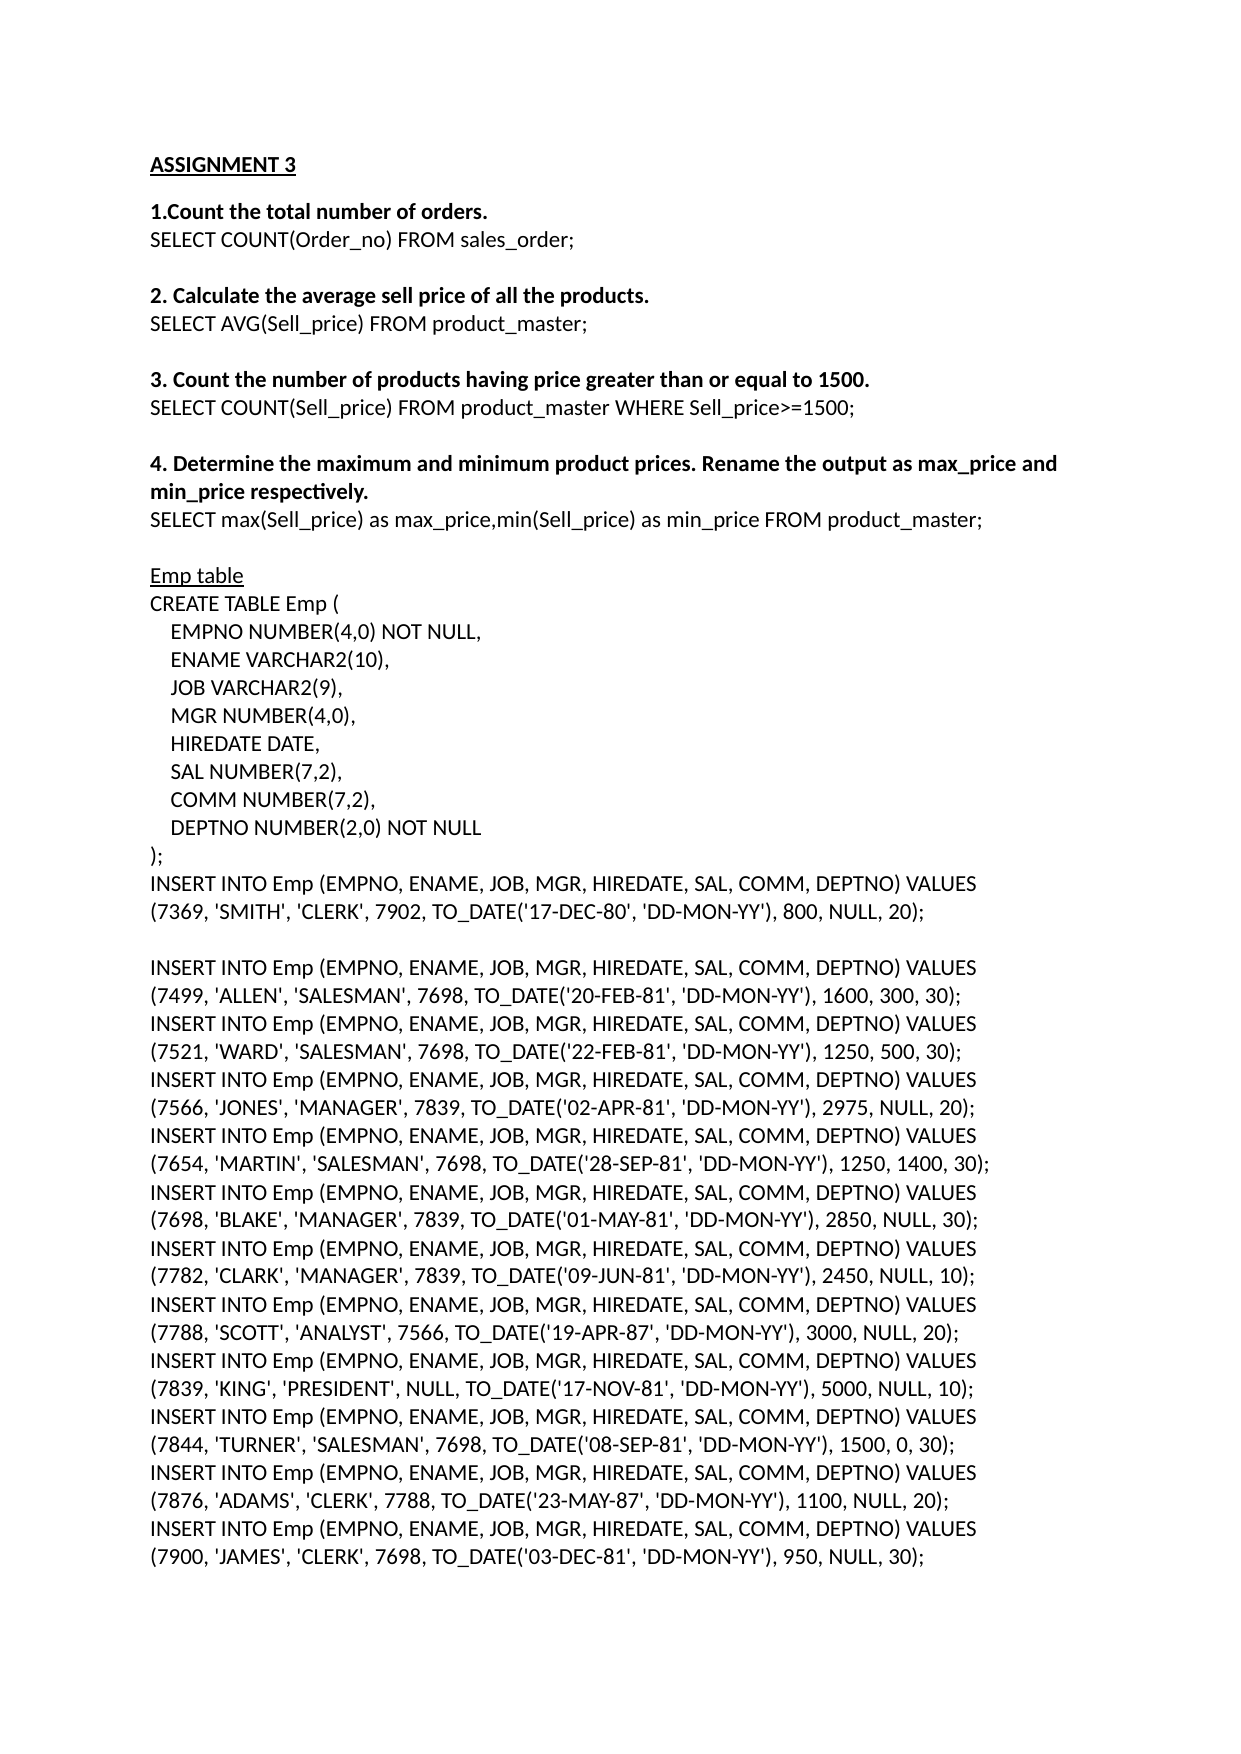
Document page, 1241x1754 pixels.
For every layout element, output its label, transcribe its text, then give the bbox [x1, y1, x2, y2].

text (7839, 'KING', 'PRESIDENT', NULL, TO_DATE('17-NOV-81', 'DD-MON-YY'), 5000, NULL, 10); [150, 1374, 1090, 1402]
text INSERT INTO Emp (EMPNO, ENAME, JOB, MGR, HIREDATE, SAL, COMM, DEPTNO) VALUES [150, 1346, 1090, 1374]
text (7566, 'JONES', 'MANAGER', 7839, TO_DATE('02-APR-81', 'DD-MON-YY'), 2975, NULL, 20); [150, 1093, 1090, 1122]
text INSERT INTO Emp (EMPNO, ENAME, JOB, MGR, HIREDATE, SAL, COMM, DEPTNO) VALUES [150, 953, 1090, 981]
text 4. Determine the maximum and minimum product prices. Rename the output as max_price and min_price respectively. [150, 449, 1090, 505]
text ); [150, 841, 1090, 869]
text (7788, 'SCOTT', 'ANALYST', 7566, TO_DATE('19-APR-87', 'DD-MON-YY'), 3000, NULL, 20); [150, 1318, 1090, 1346]
text INSERT INTO Emp (EMPNO, ENAME, JOB, MGR, HIREDATE, SAL, COMM, DEPTNO) VALUES [150, 1122, 1090, 1149]
text 3. Count the number of products having price greater than or equal to 1500. [150, 365, 1090, 393]
text SELECT COUNT(Order_no) FROM sales_order; [150, 225, 1090, 253]
text INSERT INTO Emp (EMPNO, ENAME, JOB, MGR, HIREDATE, SAL, COMM, DEPTNO) VALUES [150, 1066, 1090, 1093]
text JOB VARCHAR2(9), [150, 673, 1090, 701]
text SAL NUMBER(7,2), [150, 757, 1090, 785]
text ASSIGNMENT 3 [150, 150, 1090, 178]
text INSERT INTO Emp (EMPNO, ENAME, JOB, MGR, HIREDATE, SAL, COMM, DEPTNO) VALUES [150, 1402, 1090, 1430]
text INSERT INTO Emp (EMPNO, ENAME, JOB, MGR, HIREDATE, SAL, COMM, DEPTNO) VALUES [150, 869, 1090, 897]
text DEPTNO NUMBER(2,0) NOT NULL [150, 813, 1090, 841]
text 1.Count the total number of orders. [150, 197, 1090, 225]
text CREATE TABLE Emp ( [150, 589, 1090, 617]
text (7782, 'CLARK', 'MANAGER', 7839, TO_DATE('09-JUN-81', 'DD-MON-YY'), 2450, NULL, 10); [150, 1262, 1090, 1290]
text (7499, 'ALLEN', 'SALESMAN', 7698, TO_DATE('20-FEB-81', 'DD-MON-YY'), 1600, 300, 30); [150, 981, 1090, 1009]
text (7698, 'BLAKE', 'MANAGER', 7839, TO_DATE('01-MAY-81', 'DD-MON-YY'), 2850, NULL, 30); [150, 1206, 1090, 1234]
text HIREDATE DATE, [150, 729, 1090, 757]
text Emp table [150, 561, 1090, 589]
text INSERT INTO Emp (EMPNO, ENAME, JOB, MGR, HIREDATE, SAL, COMM, DEPTNO) VALUES [150, 1234, 1090, 1262]
text 2. Calculate the average sell price of all the products. [150, 281, 1090, 309]
text (7900, 'JAMES', 'CLERK', 7698, TO_DATE('03-DEC-81', 'DD-MON-YY'), 950, NULL, 30); [150, 1542, 1090, 1570]
text EMPNO NUMBER(4,0) NOT NULL, [150, 617, 1090, 645]
text SELECT max(Sell_price) as max_price,min(Sell_price) as min_price FROM product_master; [150, 505, 1090, 533]
text COMM NUMBER(7,2), [150, 785, 1090, 813]
text ENAME VARCHAR2(10), [150, 645, 1090, 673]
text SELECT AVG(Sell_price) FROM product_master; [150, 309, 1090, 337]
text SELECT COUNT(Sell_price) FROM product_master WHERE Sell_price>=1500; [150, 393, 1090, 421]
text (7844, 'TURNER', 'SALESMAN', 7698, TO_DATE('08-SEP-81', 'DD-MON-YY'), 1500, 0, 30); [150, 1430, 1090, 1458]
text INSERT INTO Emp (EMPNO, ENAME, JOB, MGR, HIREDATE, SAL, COMM, DEPTNO) VALUES [150, 1009, 1090, 1037]
text INSERT INTO Emp (EMPNO, ENAME, JOB, MGR, HIREDATE, SAL, COMM, DEPTNO) VALUES [150, 1178, 1090, 1206]
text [150, 1514, 1090, 1542]
text INSERT INTO Emp (EMPNO, ENAME, JOB, MGR, HIREDATE, SAL, COMM, DEPTNO) VALUES [150, 1458, 1090, 1486]
text INSERT INTO Emp (EMPNO, ENAME, JOB, MGR, HIREDATE, SAL, COMM, DEPTNO) VALUES [150, 1290, 1090, 1318]
text (7654, 'MARTIN', 'SALESMAN', 7698, TO_DATE('28-SEP-81', 'DD-MON-YY'), 1250, 1400, 30); [150, 1149, 1090, 1178]
text (7521, 'WARD', 'SALESMAN', 7698, TO_DATE('22-FEB-81', 'DD-MON-YY'), 1250, 500, 30); [150, 1037, 1090, 1066]
text MGR NUMBER(4,0), [150, 701, 1090, 729]
text (7876, 'ADAMS', 'CLERK', 7788, TO_DATE('23-MAY-87', 'DD-MON-YY'), 1100, NULL, 20); [150, 1486, 1090, 1514]
text (7369, 'SMITH', 'CLERK', 7902, TO_DATE('17-DEC-80', 'DD-MON-YY'), 800, NULL, 20); [150, 897, 1090, 925]
